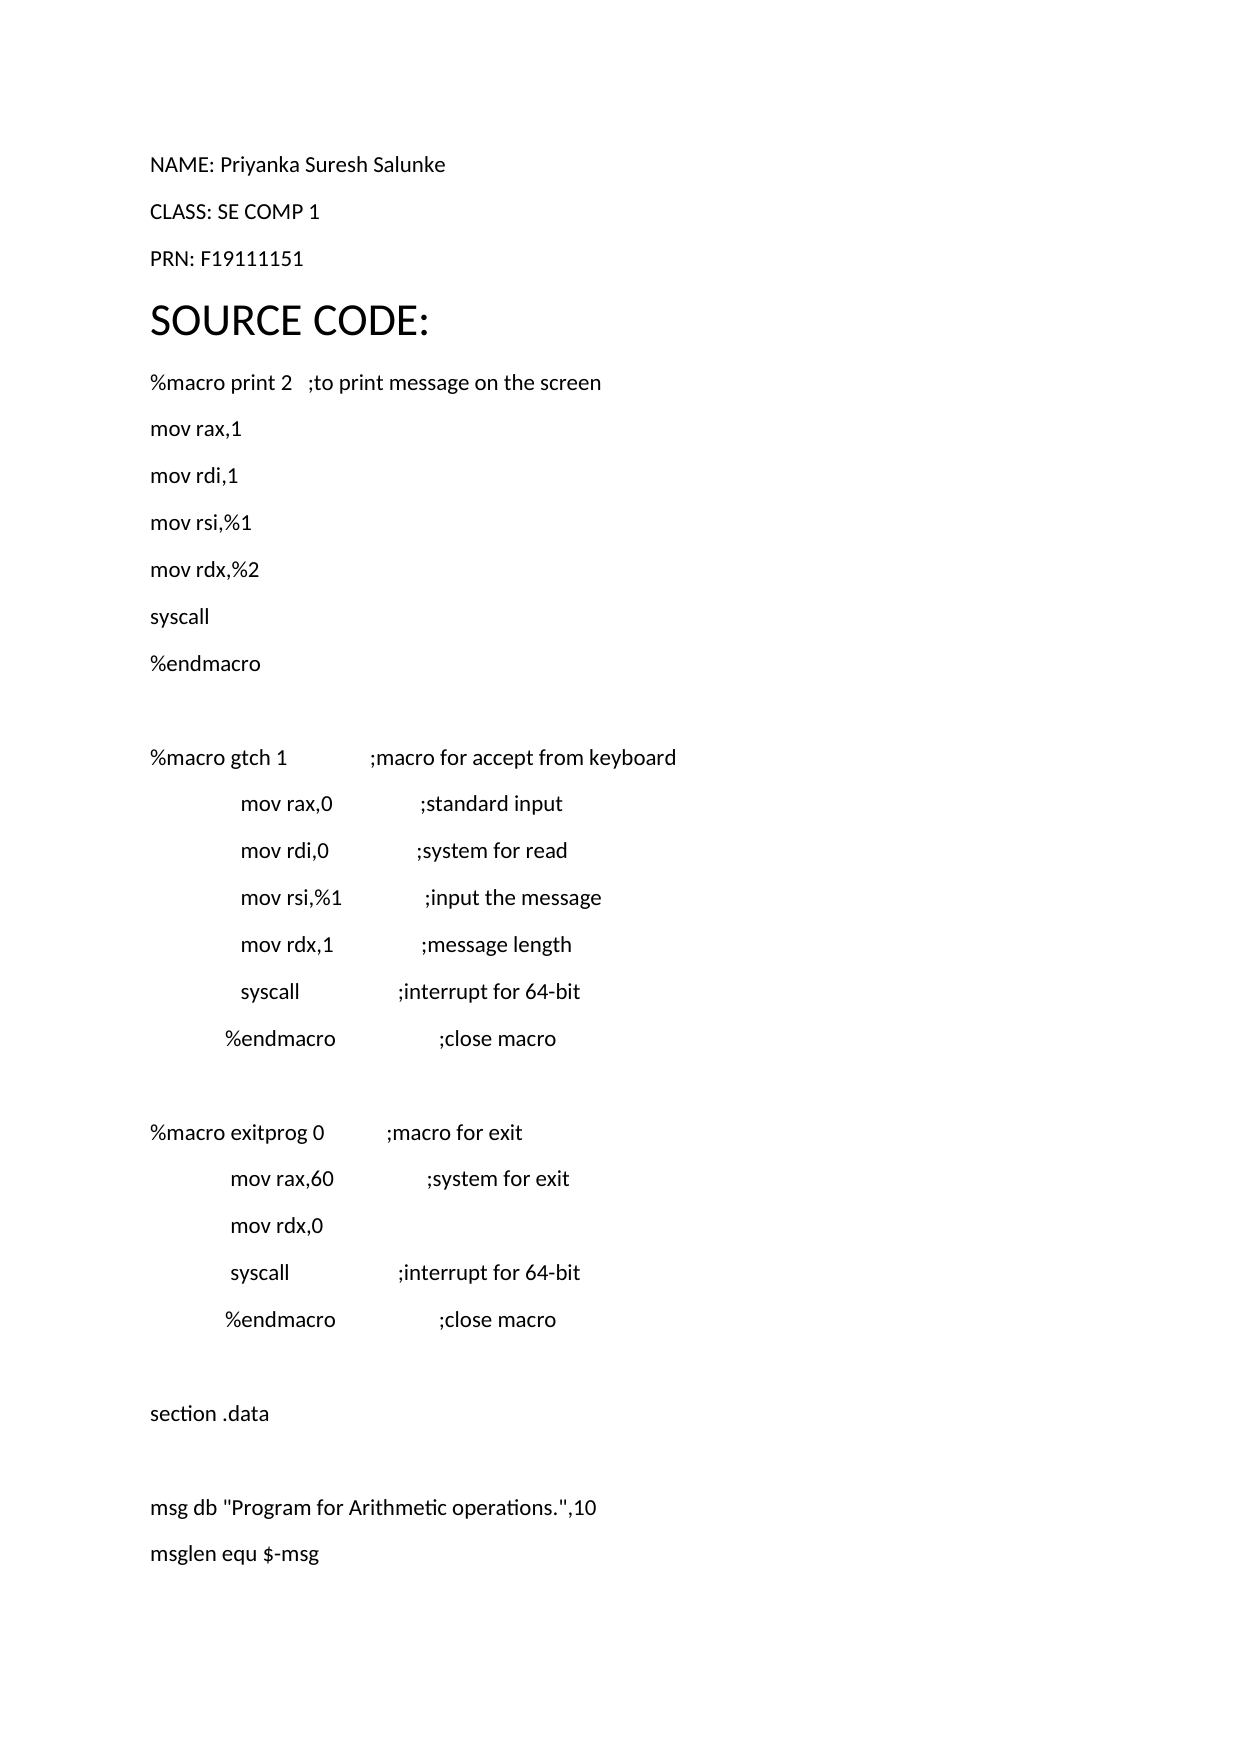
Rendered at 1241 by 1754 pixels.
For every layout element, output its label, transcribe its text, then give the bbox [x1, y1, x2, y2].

text %endmacro ;close macro [150, 1305, 1090, 1333]
text NAME: Priyanka Suresh Salunke [150, 150, 1090, 178]
text syscall ;interrupt for 64-bit [150, 977, 1090, 1005]
text mov rsi,%1 [150, 508, 1090, 536]
text mov rax,1 [150, 414, 1090, 442]
text mov rax,60 ;system for exit [150, 1164, 1090, 1192]
text mov rdx,%2 [150, 555, 1090, 583]
text mov rsi,%1 ;input the message [150, 883, 1090, 911]
text %macro exitprog 0 ;macro for exit [150, 1118, 1090, 1146]
text %endmacro ;close macro [150, 1024, 1090, 1052]
text section .data [150, 1399, 1090, 1427]
text CLASS: SE COMP 1 [150, 197, 1090, 225]
text syscall ;interrupt for 64-bit [150, 1258, 1090, 1286]
text SOURCE CODE: [150, 291, 1090, 347]
text msg db "Program for Arithmetic operations.",10 [150, 1493, 1090, 1521]
text msglen equ $-msg [150, 1539, 1090, 1567]
text mov rdx,0 [150, 1211, 1090, 1239]
text %endmacro [150, 649, 1090, 677]
text PRN: F19111151 [150, 244, 1090, 272]
text %macro print 2 ;to print message on the screen [150, 368, 1090, 396]
text mov rax,0 ;standard input [150, 789, 1090, 817]
text mov rdi,0 ;system for read [150, 836, 1090, 864]
text %macro gtch 1 ;macro for accept from keyboard [150, 743, 1090, 771]
text mov rdi,1 [150, 461, 1090, 489]
text mov rdx,1 ;message length [150, 930, 1090, 958]
text syscall [150, 602, 1090, 630]
